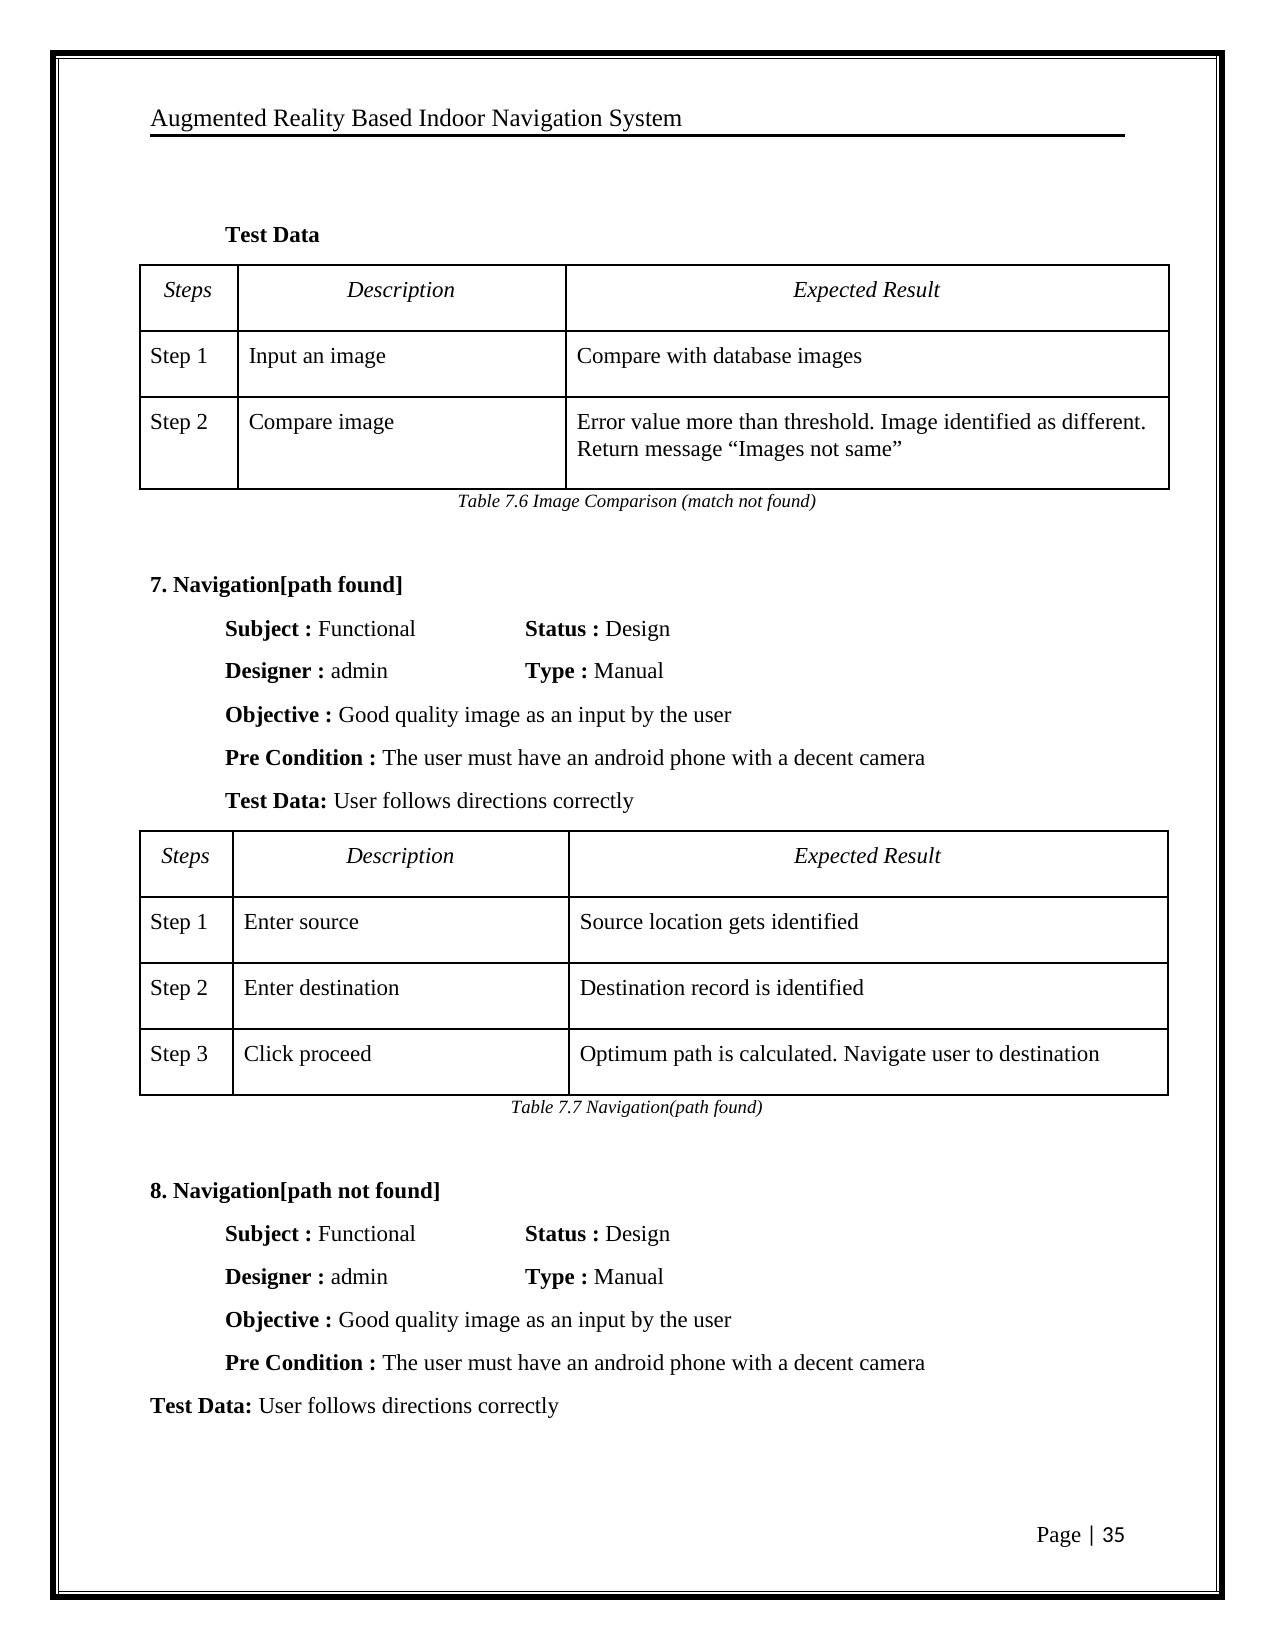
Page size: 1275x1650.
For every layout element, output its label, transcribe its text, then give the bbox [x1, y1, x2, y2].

text Designer : admin Type : Manual [225, 658, 1125, 684]
text Pre Condition : The user must have an android phone with a decent camera [225, 744, 1125, 770]
text 8. Navigation[path not found] [150, 1177, 1125, 1203]
text Table 7.6 Image Comparison (match not found) [150, 490, 1125, 512]
text Objective : Good quality image as an input by the user [225, 1306, 1125, 1332]
table_header Expected Result [567, 266, 1168, 330]
table_cell Input an image [239, 332, 565, 396]
table_cell Source location gets identified [570, 898, 1167, 962]
text Test Data: User follows directions correctly [225, 787, 1125, 813]
table_cell Enter destination [234, 964, 568, 1027]
table_cell Compare image [239, 398, 565, 488]
table_cell Step 3 [141, 1030, 232, 1093]
table_header Expected Result [570, 832, 1167, 896]
text Designer : admin Type : Manual [225, 1263, 1125, 1289]
table_cell Destination record is identified [570, 964, 1167, 1027]
table_cell Step 2 [141, 398, 237, 488]
text Test Data: User follows directions correctly [150, 1392, 1125, 1418]
text Pre Condition : The user must have an android phone with a decent camera [225, 1349, 1125, 1375]
text Test Data [225, 221, 1125, 247]
table_cell Click proceed [234, 1030, 568, 1093]
text Table 7.7 Navigation(path found) [150, 1096, 1125, 1117]
table_header Description [239, 266, 565, 330]
text Subject : Functional Status : Design [225, 614, 1125, 641]
text Objective : Good quality image as an input by the user [225, 701, 1125, 727]
table_cell Step 1 [141, 898, 232, 962]
table_header Steps [141, 266, 237, 330]
table_header Steps [141, 832, 232, 896]
table_cell Optimum path is calculated. Navigate user to destination [570, 1030, 1167, 1093]
table_cell Error value more than threshold. Image identified as different. Return message “Images not same” [567, 398, 1168, 488]
text 7. Navigation[path found] [150, 572, 1125, 598]
table_cell Step 2 [141, 964, 232, 1027]
table_cell Enter source [234, 898, 568, 962]
table_cell Step 1 [141, 332, 237, 396]
table_cell Compare with database images [567, 332, 1168, 396]
table_header Description [234, 832, 568, 896]
text Subject : Functional Status : Design [225, 1220, 1125, 1246]
